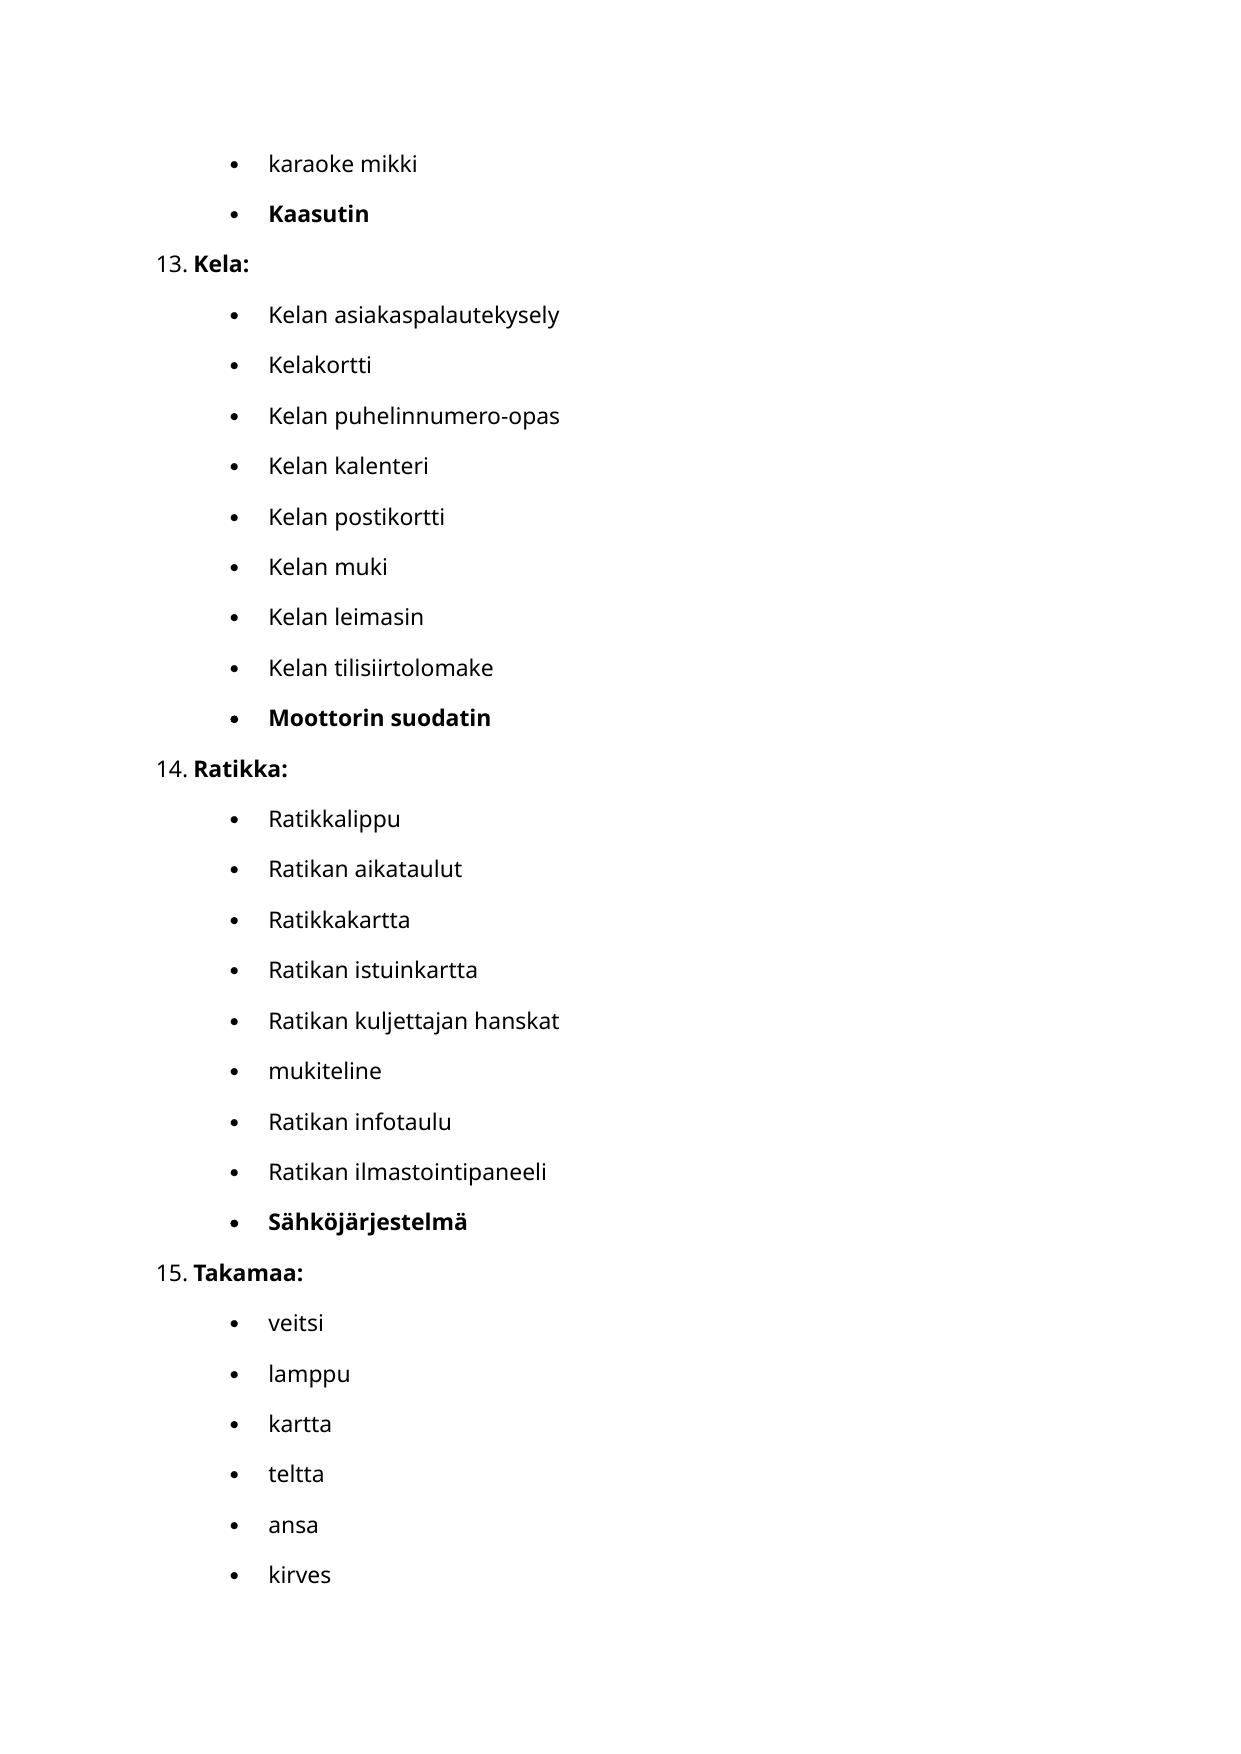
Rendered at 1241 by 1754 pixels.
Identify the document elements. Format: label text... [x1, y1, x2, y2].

list Takamaa: [156, 1257, 1122, 1288]
list Kelan tilisiirtolomake [231, 652, 1122, 683]
list Ratikan ilmastointipaneeli [231, 1156, 1122, 1187]
list Kelan postikortti [231, 501, 1122, 532]
list Ratikkakartta [231, 904, 1122, 935]
list Ratikan infotaulu [231, 1106, 1122, 1137]
list Sähköjärjestelmä [231, 1206, 1122, 1238]
list Ratikan kuljettajan hanskat [231, 1005, 1122, 1036]
list Kela: [156, 248, 1122, 280]
list Kelakortti [231, 349, 1122, 381]
list kartta [231, 1408, 1122, 1439]
list lamppu [231, 1358, 1122, 1389]
list mukiteline [231, 1055, 1122, 1086]
list karaoke mikki [231, 148, 1122, 179]
list ansa [231, 1509, 1122, 1540]
list kirves [231, 1559, 1122, 1591]
list Kelan leimasin [231, 601, 1122, 633]
list Kelan asiakaspalautekysely [231, 299, 1122, 330]
list Kaasutin [231, 198, 1122, 229]
list Ratikan aikataulut [231, 853, 1122, 885]
list Kelan puhelinnumero-opas [231, 400, 1122, 431]
list Ratikkalippu [231, 803, 1122, 834]
list Kelan kalenteri [231, 450, 1122, 481]
list Kelan muki [231, 551, 1122, 582]
list veitsi [231, 1307, 1122, 1338]
list teltta [231, 1458, 1122, 1490]
list Moottorin suodatin [231, 702, 1122, 733]
list Ratikan istuinkartta [231, 954, 1122, 986]
list Ratikka: [156, 753, 1122, 784]
